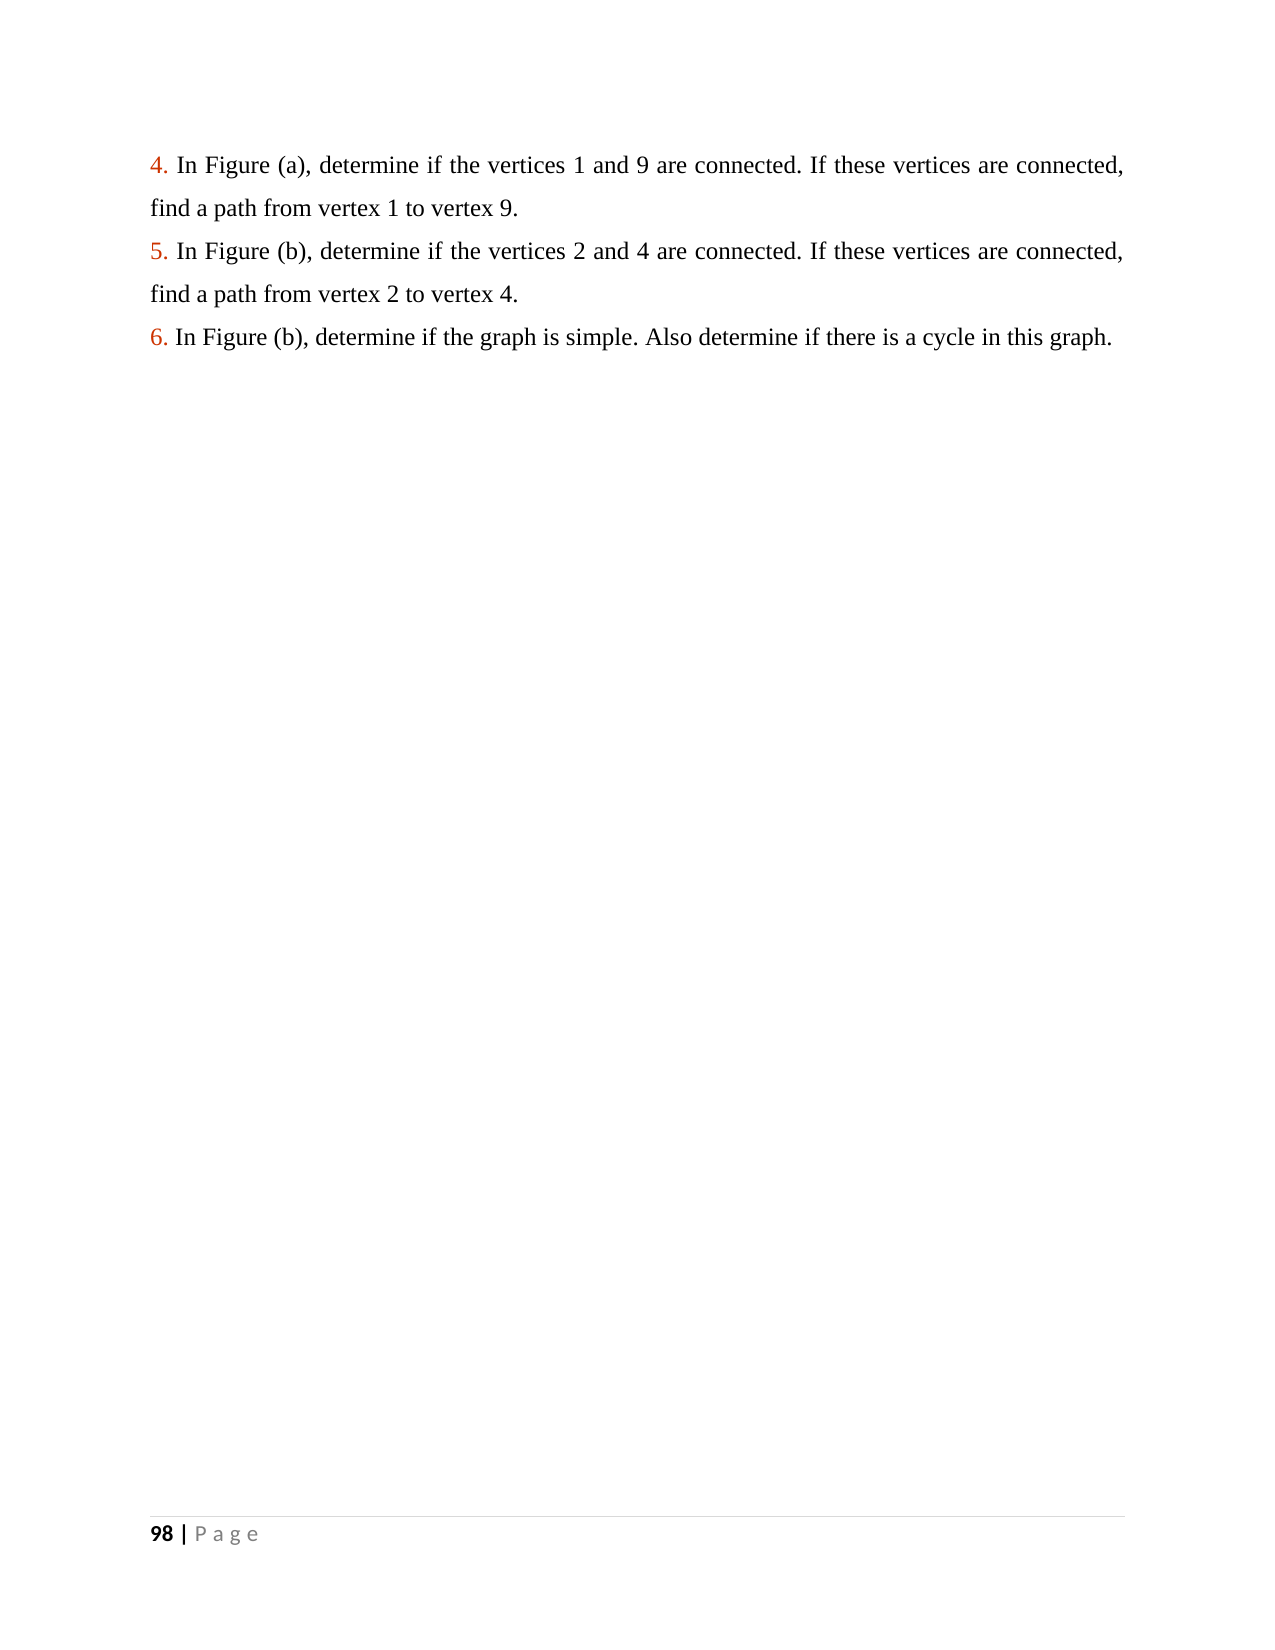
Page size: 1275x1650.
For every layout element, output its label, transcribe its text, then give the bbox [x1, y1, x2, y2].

text 5. In Figure (b), determine if the vertices 2 and 4 are connected. If these vertices are connected, find a path from vertex 2 to vertex 4. [150, 236, 1125, 308]
text 4. In Figure (a), determine if the vertices 1 and 9 are connected. If these vertices are connected, find a path from vertex 1 to vertex 9. [150, 150, 1125, 222]
text 6. In Figure (b), determine if the graph is simple. Also determine if there is a cycle in this graph. [150, 322, 1125, 351]
